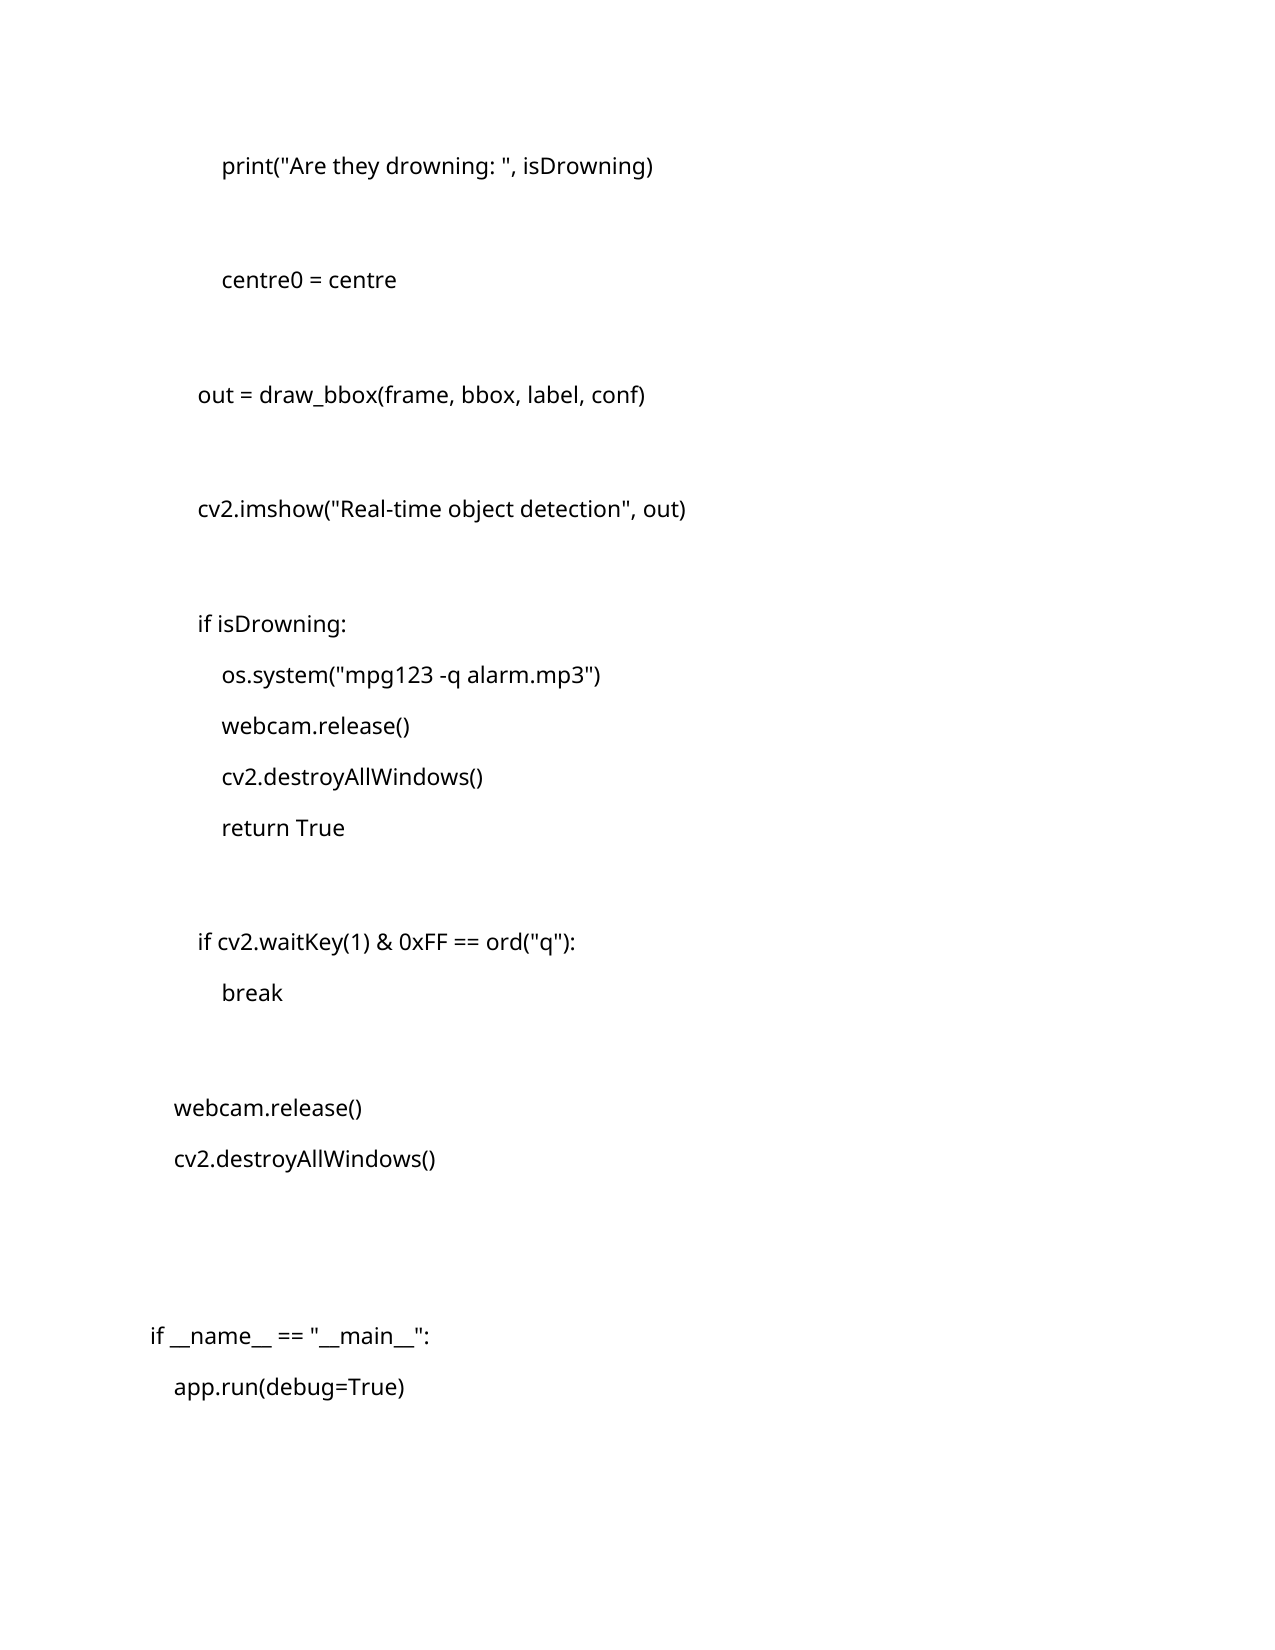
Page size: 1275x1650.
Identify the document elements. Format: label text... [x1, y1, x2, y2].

text if __name__ == "__main__": [150, 1320, 1125, 1351]
text out = draw_bbox(frame, bbox, label, conf) [150, 379, 1125, 410]
text webcam.release() [150, 709, 1125, 741]
text break [150, 977, 1125, 1008]
text if isDrowning: [150, 607, 1125, 639]
text os.system("mpg123 -q alarm.mp3") [150, 658, 1125, 690]
text cv2.destroyAllWindows() [150, 761, 1125, 792]
text cv2.imshow("Real-time object detection", out) [150, 493, 1125, 524]
text cv2.destroyAllWindows() [150, 1142, 1125, 1174]
text centre0 = centre [150, 264, 1125, 296]
text webcam.release() [150, 1091, 1125, 1123]
text print("Are they drowning: ", isDrowning) [150, 150, 1125, 181]
text if cv2.waitKey(1) & 0xFF == ord("q"): [150, 926, 1125, 957]
text return True [150, 812, 1125, 843]
text app.run(debug=True) [150, 1371, 1125, 1402]
